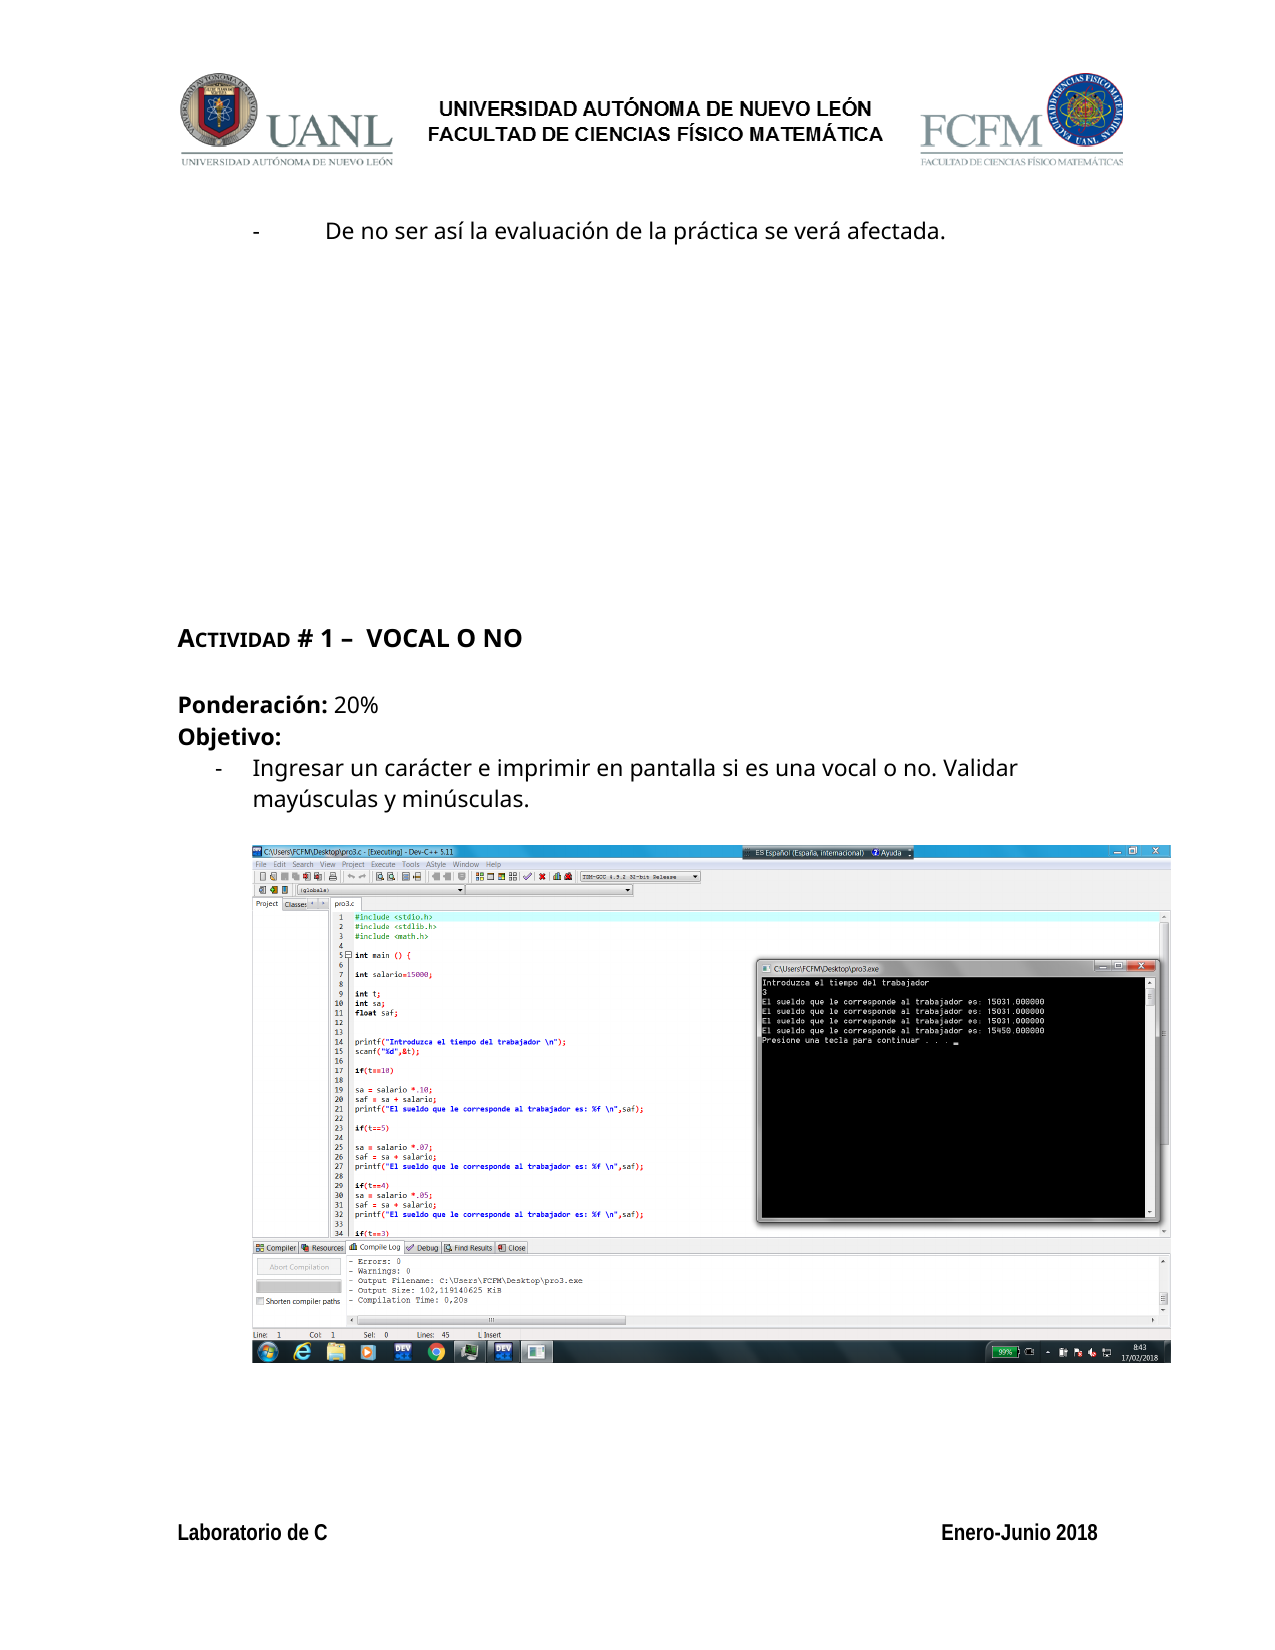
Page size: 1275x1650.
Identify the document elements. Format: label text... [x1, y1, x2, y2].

list De no ser así la evaluación de la práctica se verá afectada. [215, 215, 1098, 246]
text Objetivo: [177, 720, 1098, 752]
picture [252, 845, 1171, 1363]
text Ponderación: 20% [177, 689, 1098, 720]
list Ingresar un carácter e imprimir en pantalla si es una vocal o no. Validar mayúsculas y minúsculas. [215, 752, 1098, 814]
picture [177, 73, 1126, 184]
list Actividad # 1 – VOCAL O NO [177, 621, 1098, 655]
